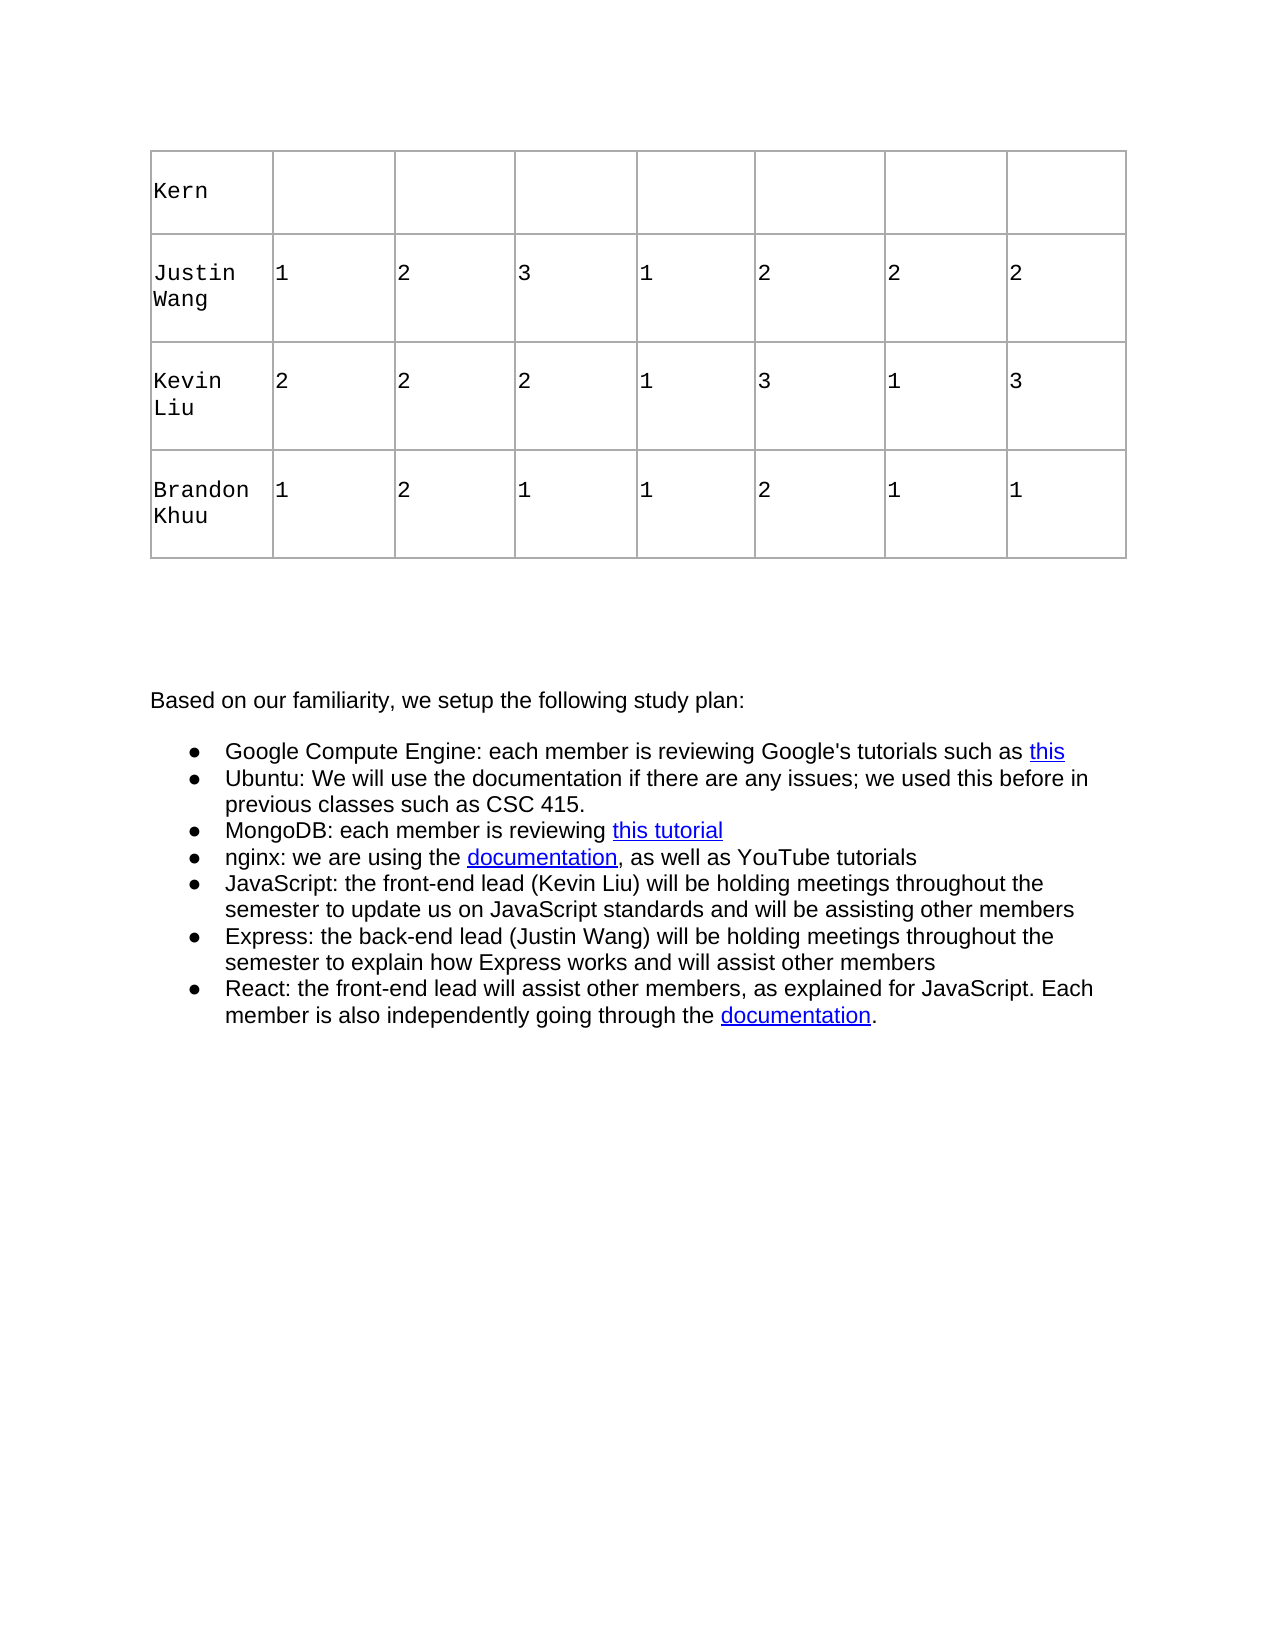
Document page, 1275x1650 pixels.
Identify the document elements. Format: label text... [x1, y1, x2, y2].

table_cell 3 [1008, 343, 1125, 449]
table_cell 3 [756, 343, 884, 449]
table_cell 1 [516, 152, 636, 233]
table_cell 1 [1008, 451, 1125, 557]
table_cell 2 [756, 451, 884, 557]
table_cell 2 [516, 343, 636, 449]
table_cell 1 [274, 152, 394, 233]
text Based on our familiarity, we setup the following study plan: [150, 687, 1125, 713]
table_cell 1 [1008, 152, 1125, 233]
table_cell 3 [516, 235, 636, 341]
list MongoDB: each member is reviewing this tutorial [187, 817, 1125, 843]
table_cell 1 [886, 152, 1006, 233]
table_cell 2 [756, 235, 884, 341]
table_cell 2 [1008, 235, 1125, 341]
table_cell Kevin Liu [152, 343, 272, 449]
table_cell 1 [274, 451, 394, 557]
table_cell 1 [638, 152, 754, 233]
table_cell 1 [886, 343, 1006, 449]
table_cell 1 [274, 235, 394, 341]
table_cell 1 [638, 451, 754, 557]
table_cell 2 [396, 451, 514, 557]
list Express: the back-end lead (Justin Wang) will be holding meetings throughout the semester to explain how Express works and will assist other members [187, 923, 1125, 975]
table_cell 2 [396, 152, 514, 233]
table_cell 2 [396, 235, 514, 341]
table_cell Brandon Khuu [152, 451, 272, 557]
table_cell Justin Wang [152, 235, 272, 341]
table_cell 1 [638, 343, 754, 449]
table_cell 1 [638, 235, 754, 341]
table_cell 1 [886, 451, 1006, 557]
list nginx: we are using the documentation, as well as YouTube tutorials [187, 843, 1125, 870]
table_cell 2 [274, 343, 394, 449]
table_cell 1 [516, 451, 636, 557]
list Google Compute Engine: each member is reviewing Google's tutorials such as this [187, 738, 1125, 764]
list React: the front-end lead will assist other members, as explained for JavaScript. Each member is also independently going through the documentation. [187, 975, 1125, 1028]
list JavaScript: the front-end lead (Kevin Liu) will be holding meetings throughout the semester to update us on JavaScript standards and will be assisting other members [187, 870, 1125, 923]
table_cell Devin Kern [152, 152, 272, 233]
list Ubuntu: We will use the documentation if there are any issues; we used this before in previous classes such as CSC 415. [187, 764, 1125, 817]
table_cell 2 [886, 235, 1006, 341]
table_cell 2 [396, 343, 514, 449]
table_cell 3 [756, 152, 884, 233]
